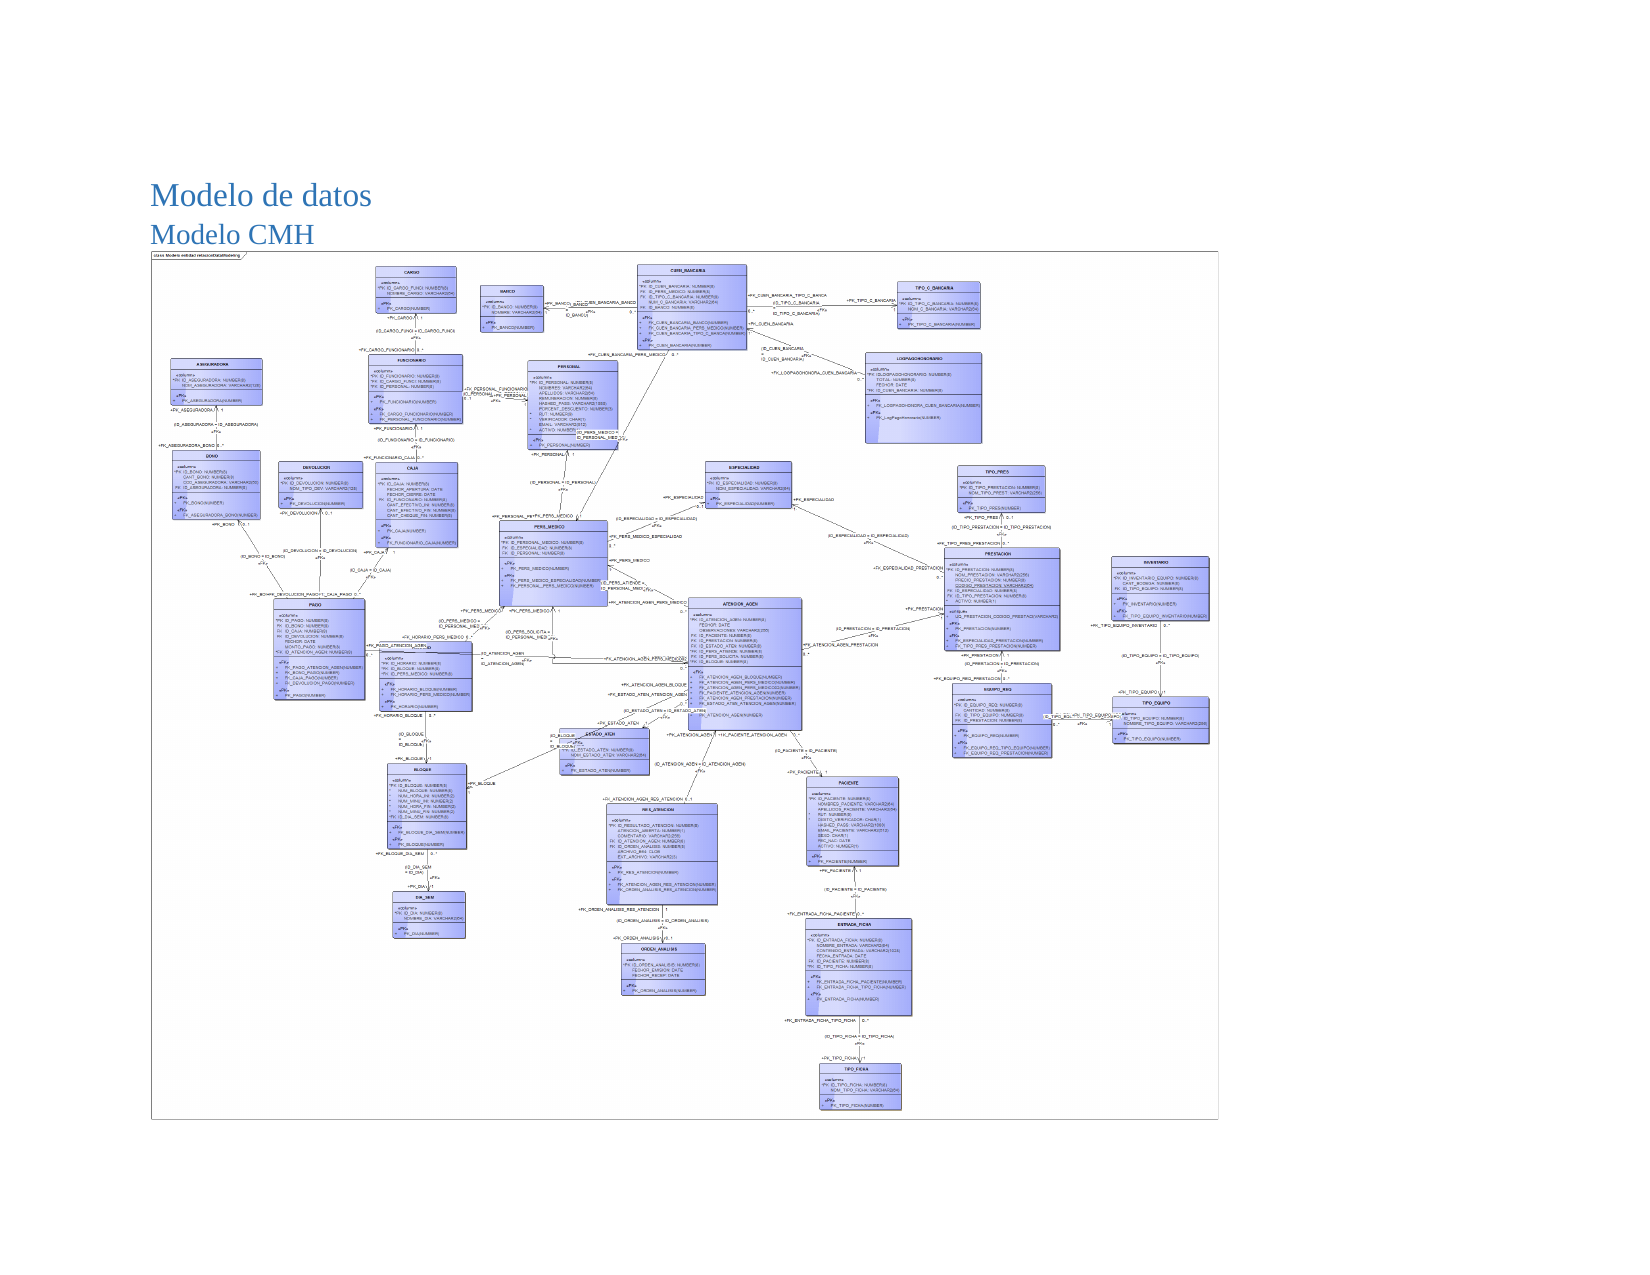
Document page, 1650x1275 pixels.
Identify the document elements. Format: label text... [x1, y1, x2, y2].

picture [150, 251, 1219, 1120]
subtitle Modelo de datos [150, 175, 1500, 213]
subtitle Modelo CMH [150, 217, 1500, 251]
